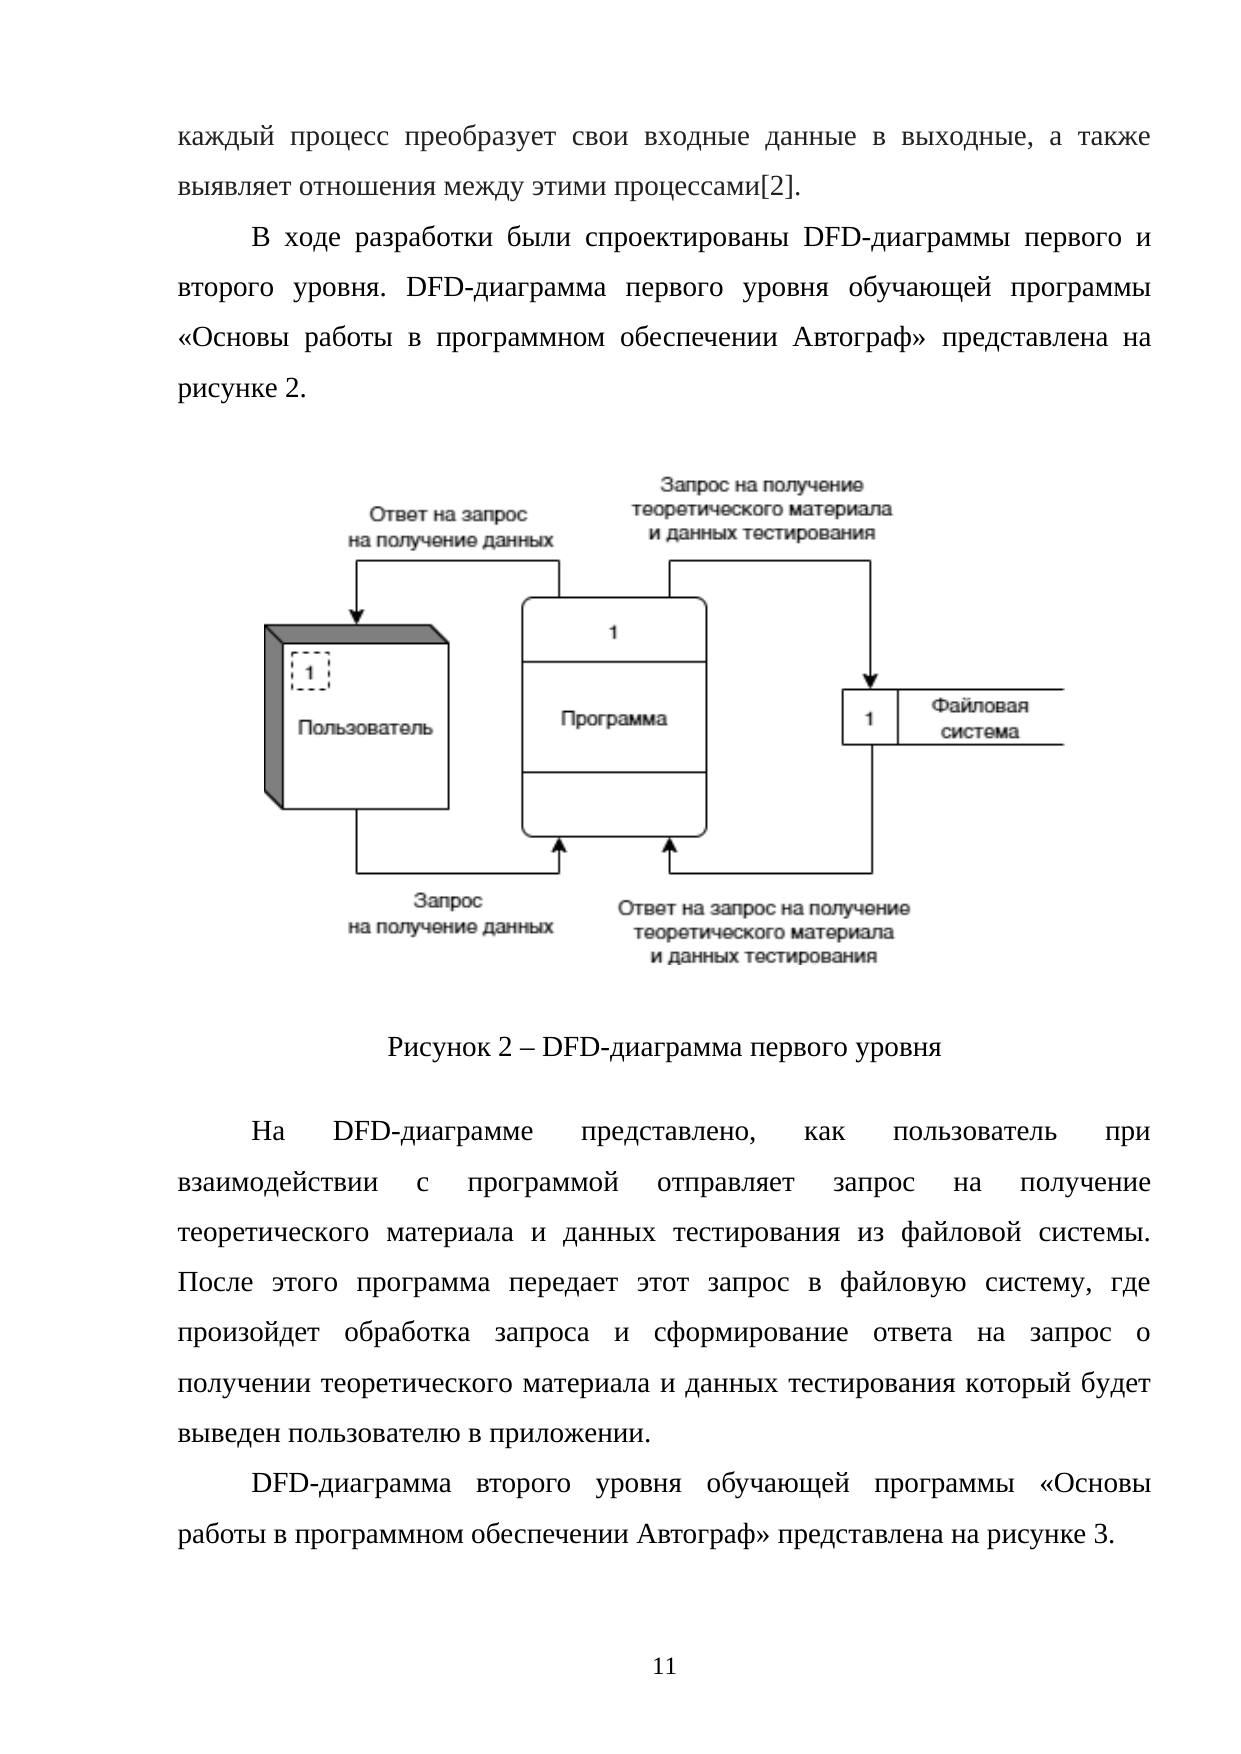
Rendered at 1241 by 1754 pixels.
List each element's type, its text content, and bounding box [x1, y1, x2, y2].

text DFD-диаграмма второго уровня обучающей программы «Основы работы в программном обеспечении Автограф» представлена на рисунке 3. [177, 1466, 1152, 1549]
text В ходе разработки были спроектированы DFD-диаграммы первого и второго уровня. DFD-диаграмма первого уровня обучающей программы «Основы работы в программном обеспечении Автограф» представлена на рисунке 2. [177, 219, 1152, 403]
text DFD-диаграмма первого уровня [177, 1029, 1152, 1063]
picture [264, 470, 1065, 965]
